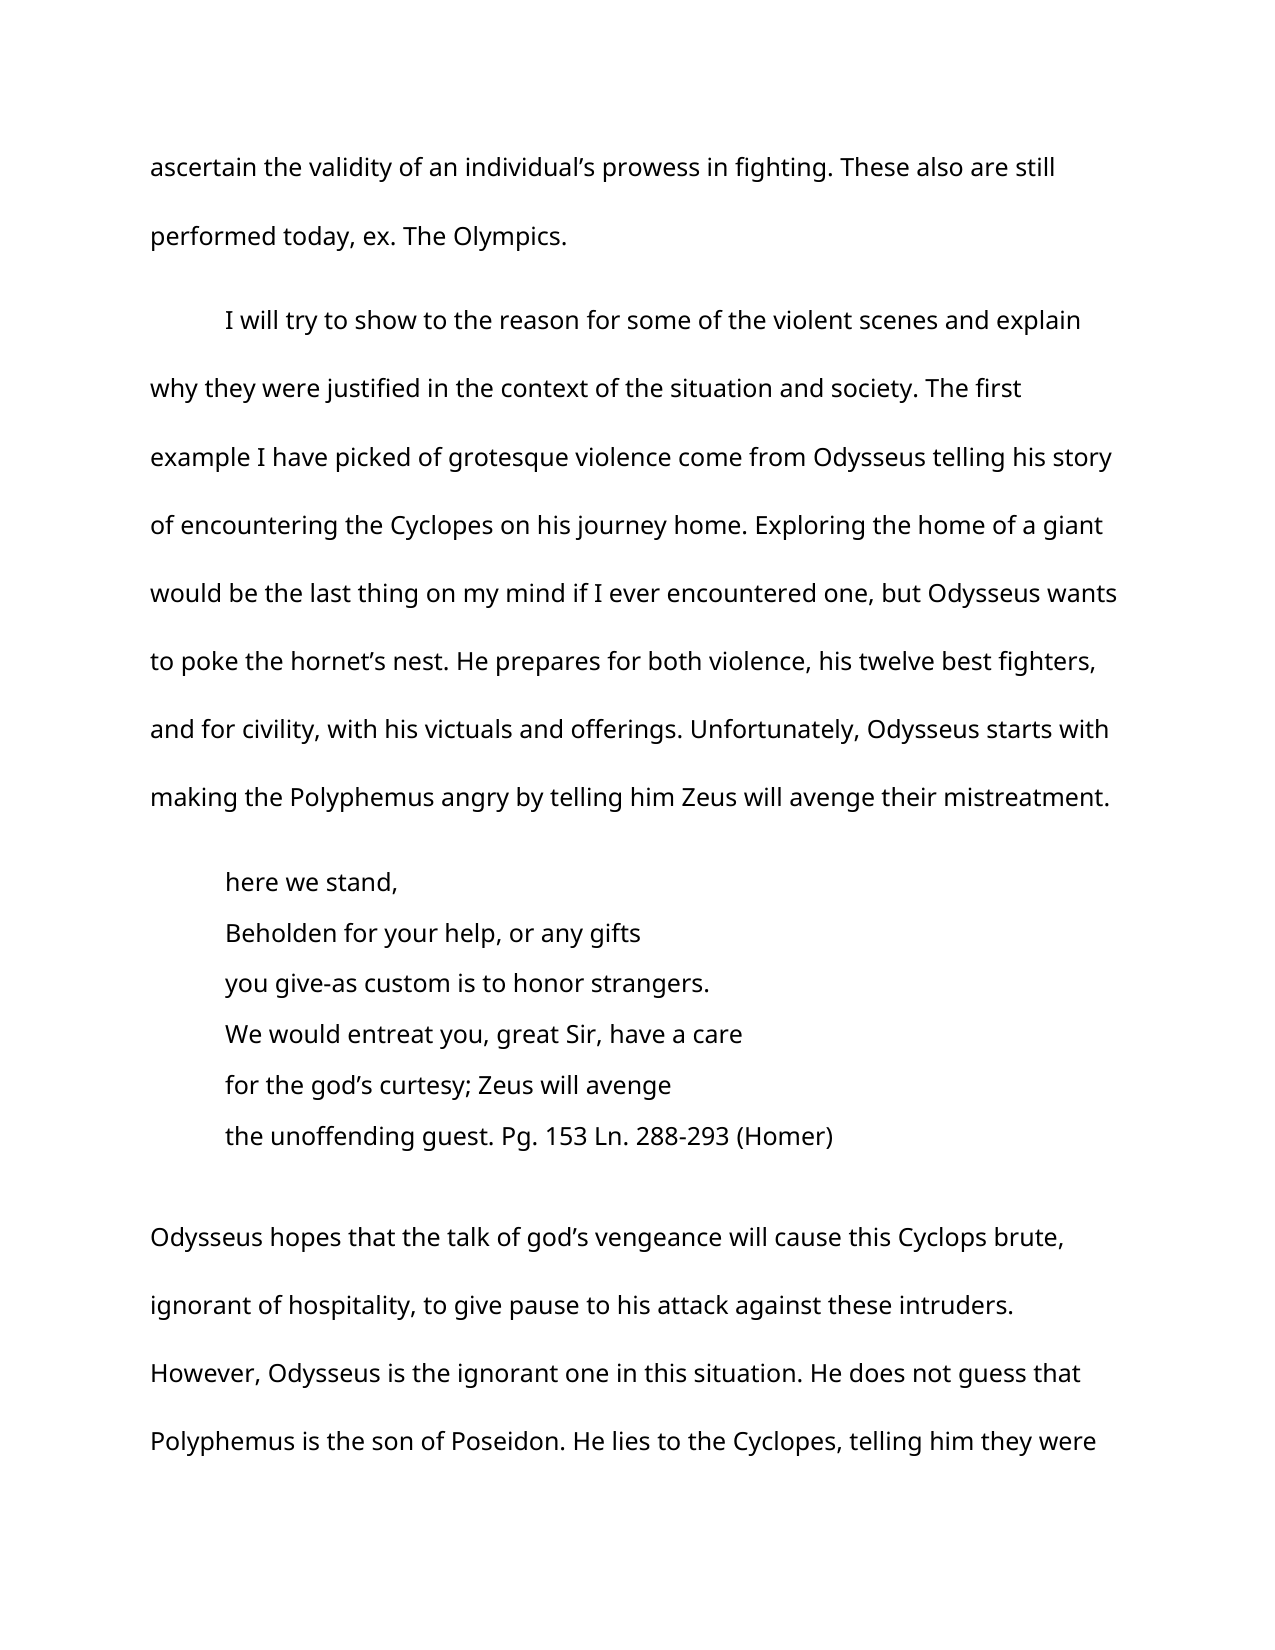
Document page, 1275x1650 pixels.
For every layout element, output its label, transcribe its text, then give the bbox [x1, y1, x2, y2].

text for the god’s curtesy; Zeus will avenge [150, 1067, 1125, 1102]
text here we stand, [150, 864, 1125, 899]
text I will try to show to the reason for some of the violent scenes and explain why they were justified in the context of the situation and society. The first example I have picked of grotesque violence come from Odysseus telling his story of encountering the Cyclopes on his journey home. Exploring the home of a giant would be the last thing on my mind if I ever encountered one, but Odysseus wants to poke the hornet’s nest. He prepares for both violence, his twelve best fighters, and for civility, with his victuals and offerings. Unfortunately, Odysseus starts with making the Polyphemus angry by telling him Zeus will avenge their mistreatment. [150, 303, 1125, 814]
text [150, 1220, 1125, 1458]
text We would entreat you, great Sir, have a care [150, 1017, 1125, 1051]
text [150, 150, 1125, 252]
text you give-as custom is to honor strangers. [150, 966, 1125, 1000]
text Beholden for your help, or any gifts [150, 915, 1125, 949]
text the unoffending guest. Pg. 153 Ln. 288-293 [150, 1118, 1125, 1152]
